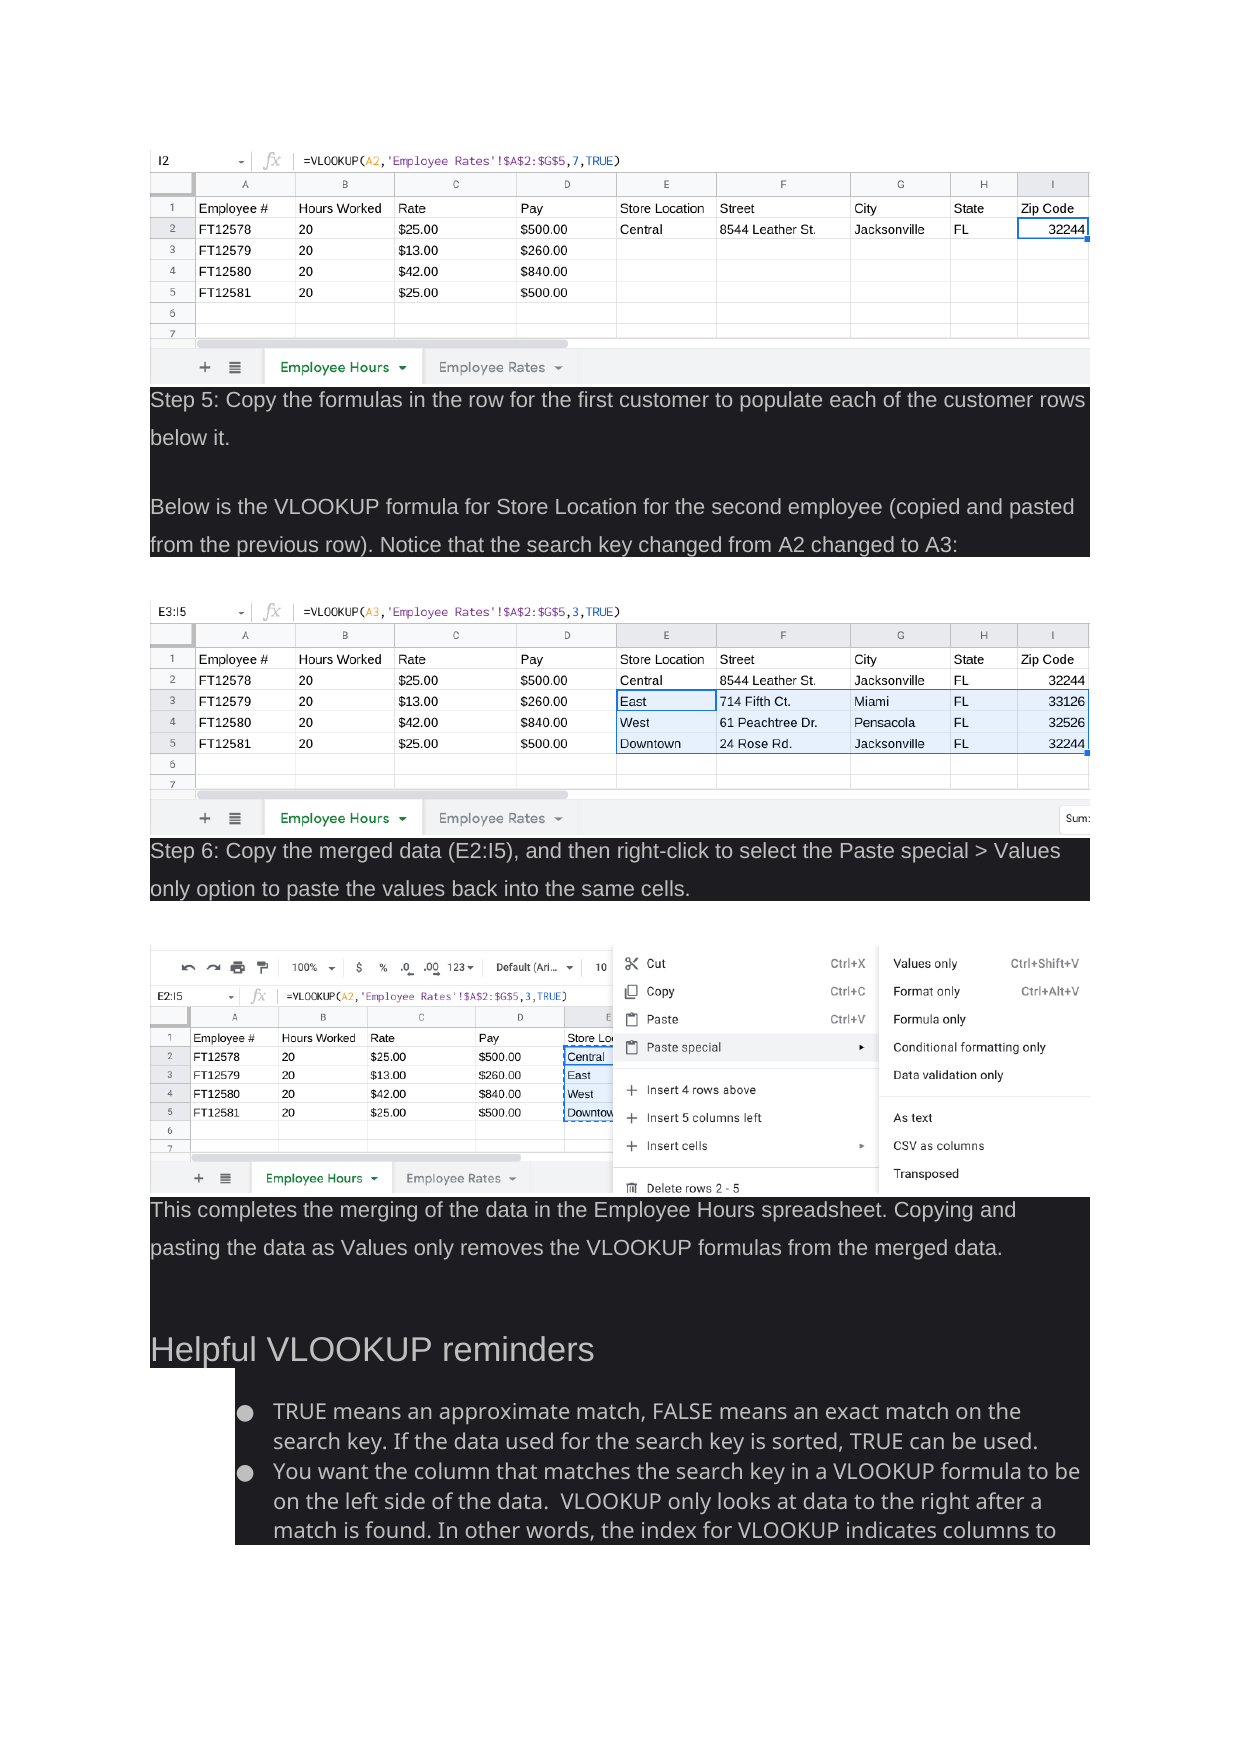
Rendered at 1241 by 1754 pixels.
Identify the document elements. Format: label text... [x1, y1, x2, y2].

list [235, 1456, 1090, 1545]
picture [150, 601, 1091, 835]
list TRUE means an approximate match, FALSE means an exact match on the search key. If the data used for the search key is sorted, TRUE can be used. [235, 1396, 1090, 1456]
text Step 5: Copy the formulas in the row for the first customer to populate each of the customer rows below it. [150, 387, 1090, 450]
text This completes the merging of the data in the Employee Hours spreadsheet. Copying and pasting the data as Values only removes the VLOOKUP formulas from the merged data. [150, 1197, 1090, 1260]
text Below is the VLOOKUP formula for Store Location for the second employee (copied and pasted from the previous row). Notice that the search key changed from A2 changed to A3: [150, 494, 1090, 557]
picture [150, 150, 1091, 384]
picture [150, 945, 1091, 1193]
text Step 6: Copy the merged data (E2:I5), and then right-click to select the Paste special > Values only option to paste the values back into the same cells. [150, 838, 1090, 901]
subtitle Helpful VLOOKUP reminders [150, 1329, 1090, 1368]
